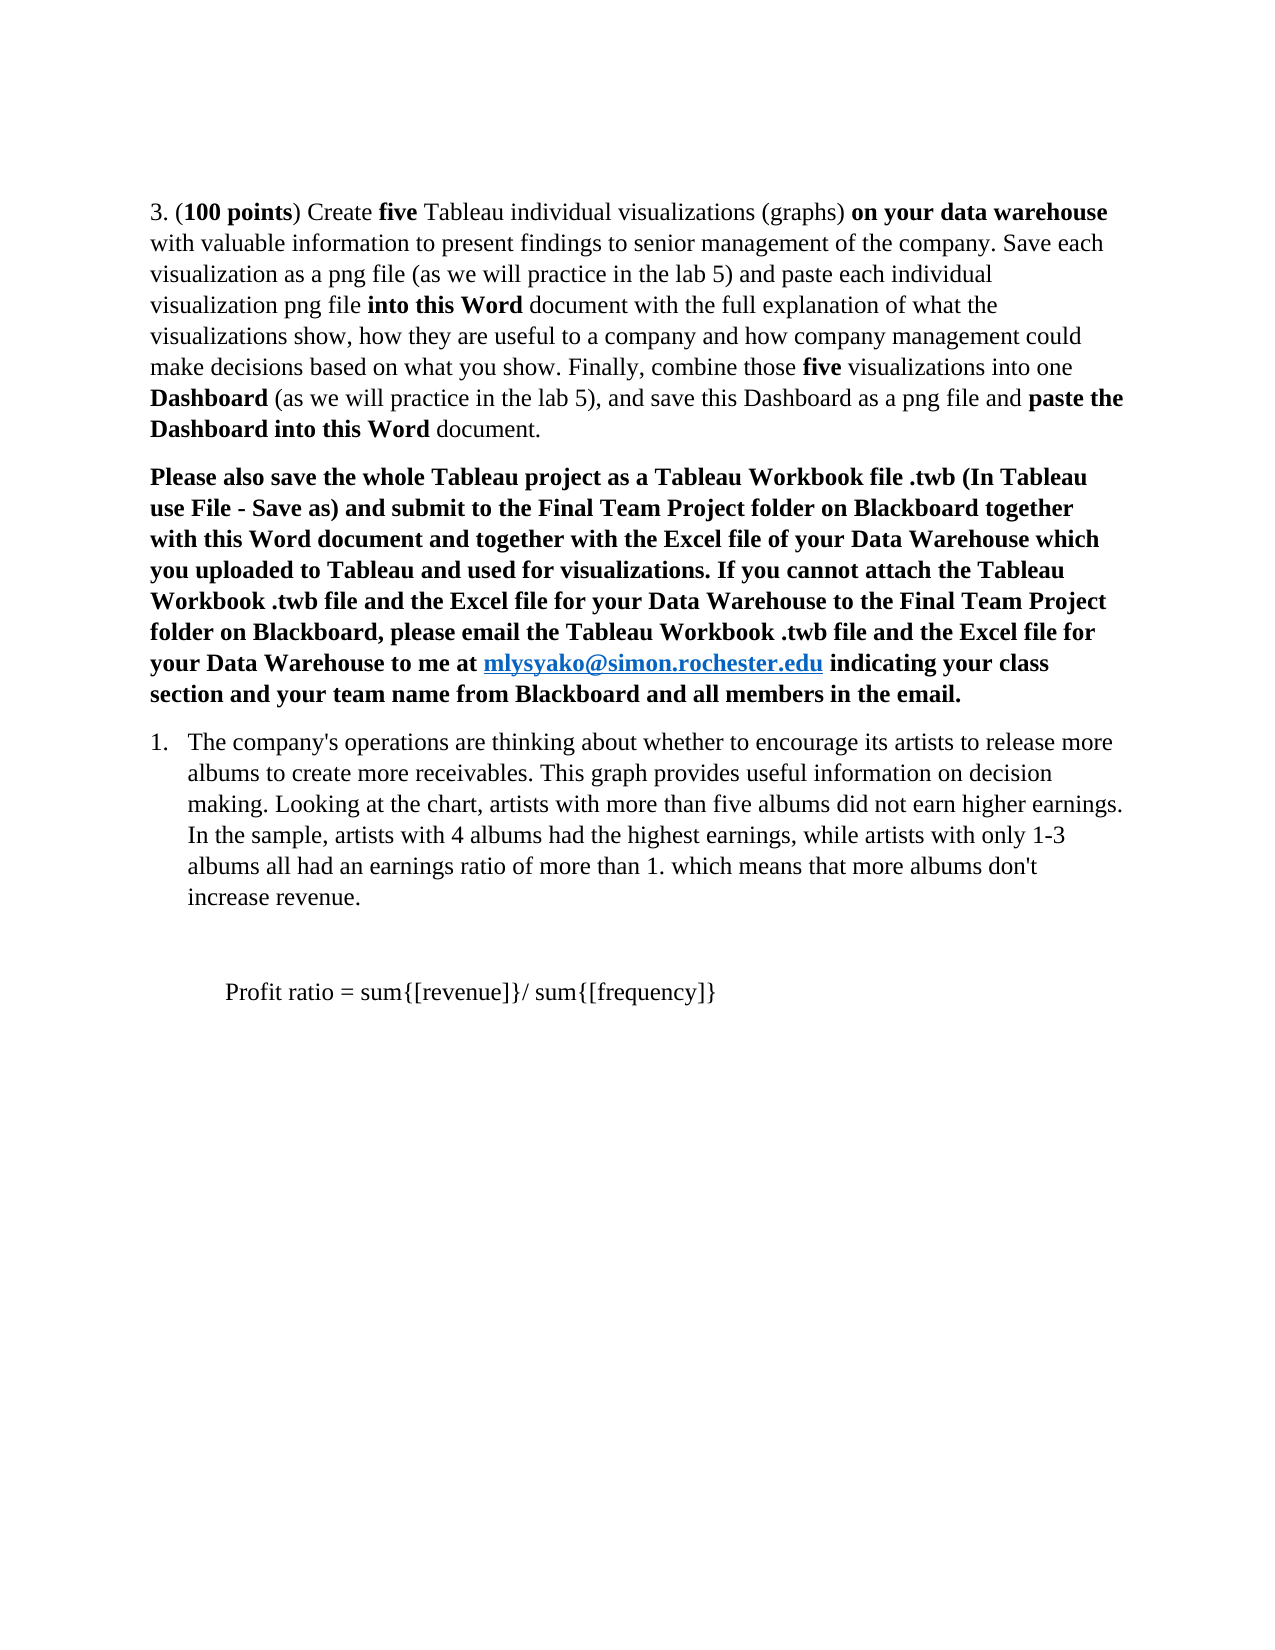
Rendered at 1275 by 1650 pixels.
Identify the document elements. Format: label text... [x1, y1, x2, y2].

list The company's operations are thinking about whether to encourage its artists to release more albums to create more receivables. This graph provides useful information on decision making. Looking at the chart, artists with more than five albums did not earn higher earnings. In the sample, artists with 4 albums had the highest earnings, while artists with only 1-3 albums all had an earnings ratio of more than 1. which means that more albums don't increase revenue. [150, 727, 1125, 911]
text Profit ratio = sum{[revenue]}/ sum{[frequency]} [150, 977, 1125, 1005]
text 3. (100 points) Create five Tableau individual visualizations (graphs) on your data warehouse with valuable information to present findings to senior management of the company. Save each visualization as a png file (as we will practice in the lab 5) and paste each individual visualization png file into this Word document with the full explanation of what the visualizations show, how they are useful to a company and how company management could make decisions based on what you show. Finally, combine those five visualizations into one Dashboard (as we will practice in the lab 5), and save this Dashboard as a png file and paste the Dashboard into this Word document. [150, 197, 1125, 443]
text Please also save the whole Tableau project as a Tableau Workbook file .twb (In Tableau use File - Save as) and submit to the Final Team Project folder on Blackboard together with this Word document and together with the Excel file of your Data Warehouse which you uploaded to Tableau and used for visualizations. If you cannot attach the Tableau Workbook .twb file and the Excel file for your Data Warehouse to the Final Team Project folder on Blackboard, please email the Tableau Workbook .twb file and the Excel file for your Data Warehouse to me at mlysyako@simon.rochester.edu indicating your class section and your team name from Blackboard and all members in the email. [150, 462, 1125, 708]
